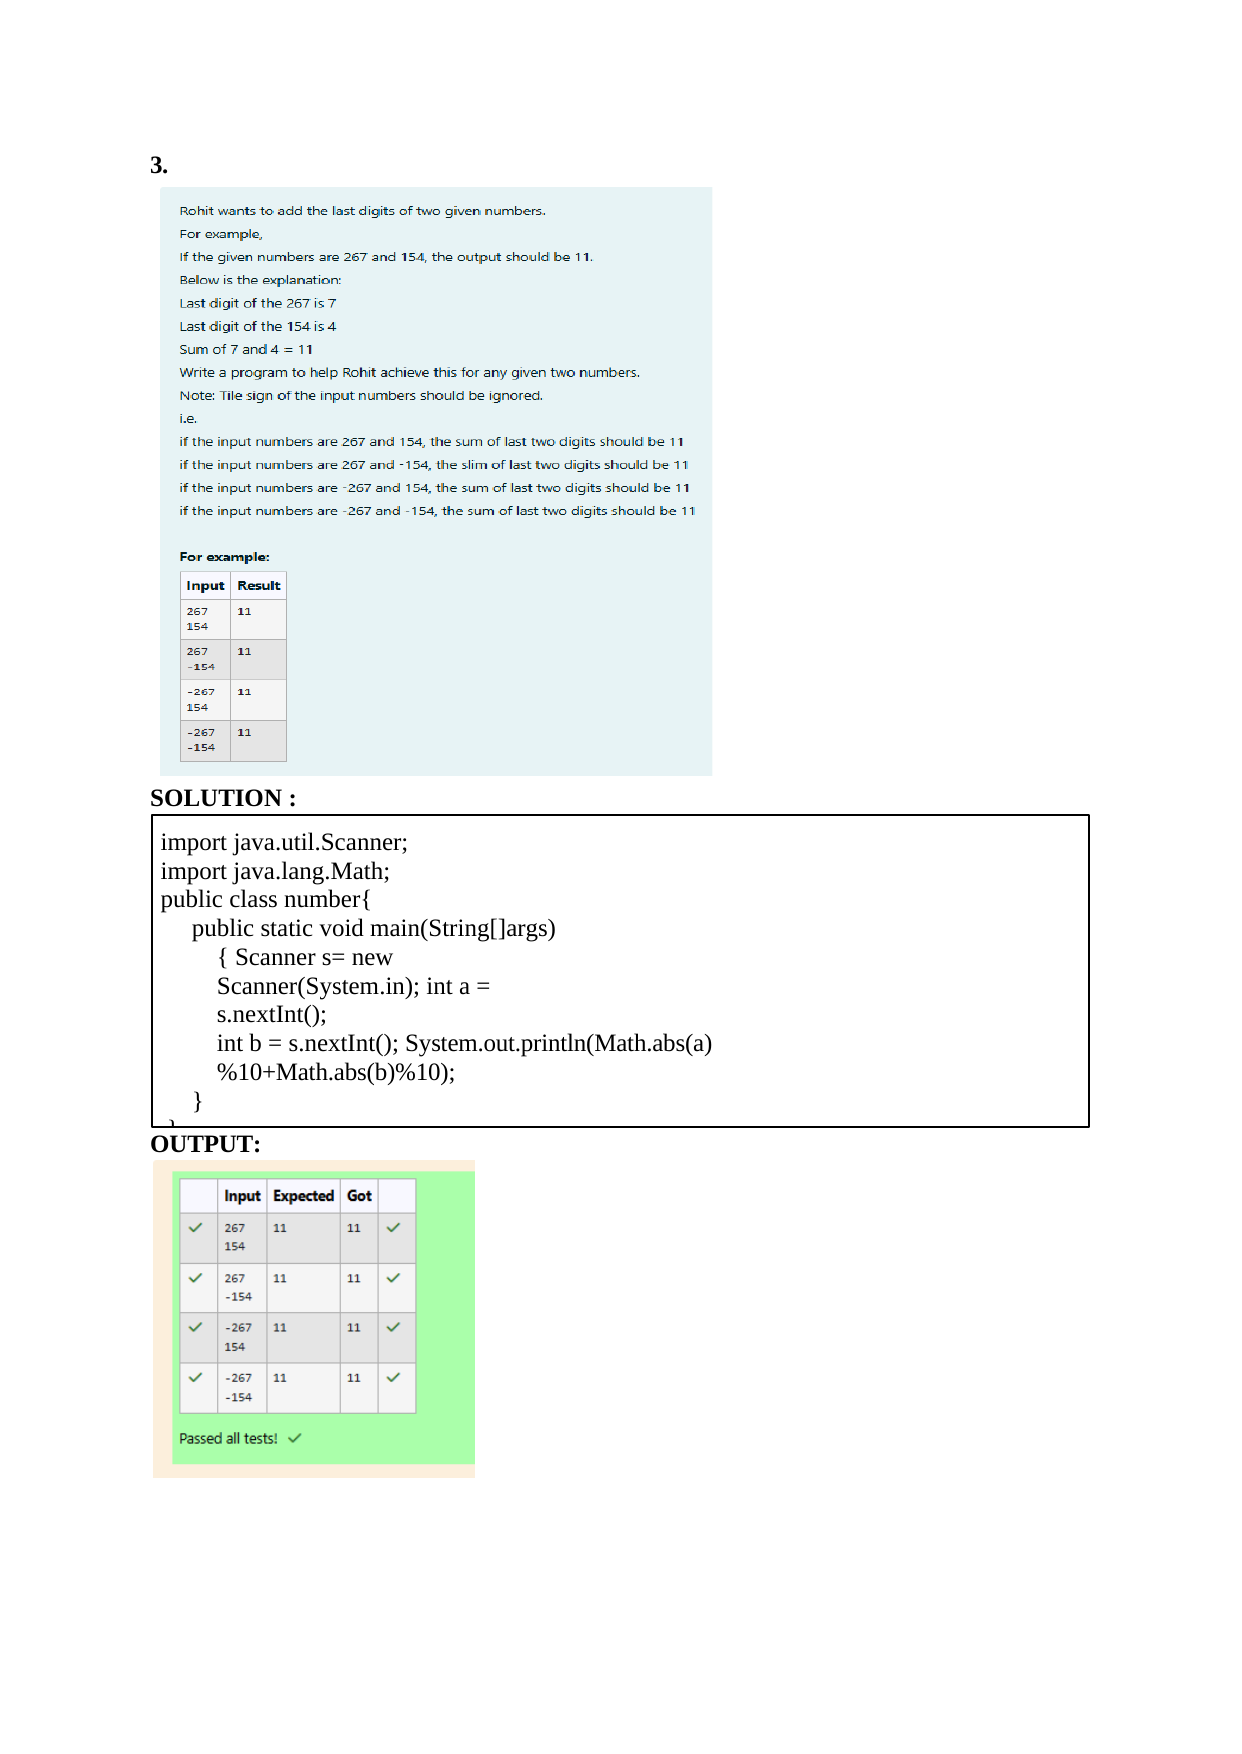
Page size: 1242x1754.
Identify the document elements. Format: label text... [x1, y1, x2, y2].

text 3. [150, 150, 1135, 179]
text OUTPUT: [150, 1129, 1135, 1158]
picture [153, 1160, 475, 1478]
picture [160, 187, 713, 776]
